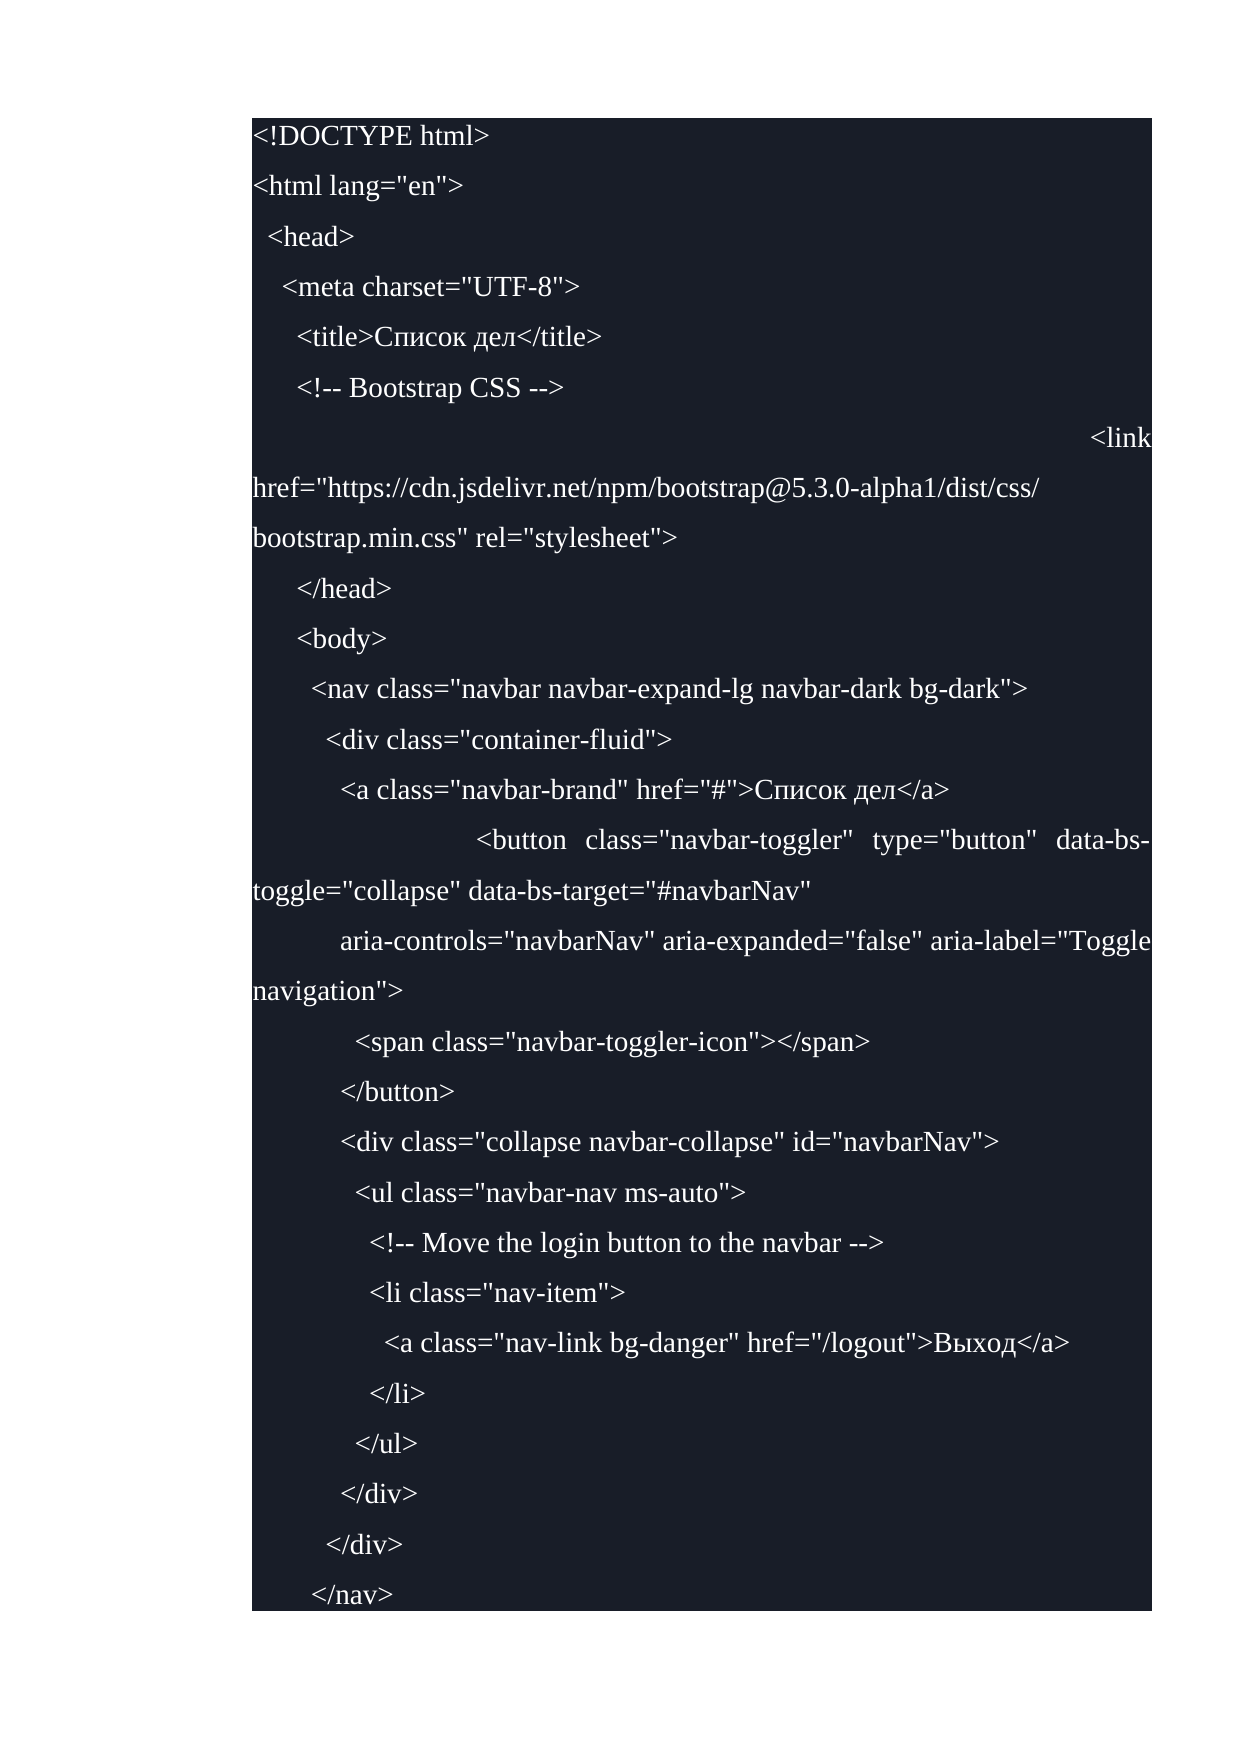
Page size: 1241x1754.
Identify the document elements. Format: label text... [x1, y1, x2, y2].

text <title>Список дел</title> [252, 319, 1152, 353]
text <a class="navbar-brand" href="#">Список дел</a> [252, 772, 1152, 806]
text </div> [252, 1477, 1152, 1510]
text </nav> [252, 1577, 1152, 1611]
text <html lang="en"> [252, 168, 1152, 202]
text <meta charset="UTF-8"> [252, 269, 1152, 303]
text <span class="navbar-toggler-icon"></span> [252, 1024, 1152, 1057]
text <a class="nav-link bg-danger" href="/logout">Выход</a> [252, 1326, 1152, 1359]
text <link href="https://cdn.jsdelivr.net/npm/bootstrap@5.3.0-alpha1/dist/css/bootstrap.min.css" rel="stylesheet"> [252, 420, 1152, 554]
text <ul class="navbar-nav ms-auto"> [252, 1175, 1152, 1208]
text <!-- Move the login button to the navbar --> [252, 1225, 1152, 1258]
text aria-controls="navbarNav" aria-expanded="false" aria-label="Toggle navigation"> [252, 923, 1152, 1007]
text <button class="navbar-toggler" type="button" data-bs-toggle="collapse" data-bs-target="#navbarNav" [252, 822, 1152, 906]
text </ul> [252, 1426, 1152, 1460]
text </button> [252, 1074, 1152, 1108]
text </div> [252, 1527, 1152, 1560]
text </li> [252, 1376, 1152, 1409]
text <head> [252, 219, 1152, 252]
text <body> [252, 621, 1152, 655]
text <div class="container-fluid"> [252, 722, 1152, 755]
text <div class="collapse navbar-collapse" id="navbarNav"> [252, 1124, 1152, 1158]
text <!-- Bootstrap CSS --> [252, 370, 1152, 403]
text <!DOCTYPE html> [252, 118, 1152, 152]
text </head> [252, 571, 1152, 604]
text <nav class="navbar navbar-expand-lg navbar-dark bg-dark"> [252, 672, 1152, 705]
text <li class="nav-item"> [252, 1275, 1152, 1309]
